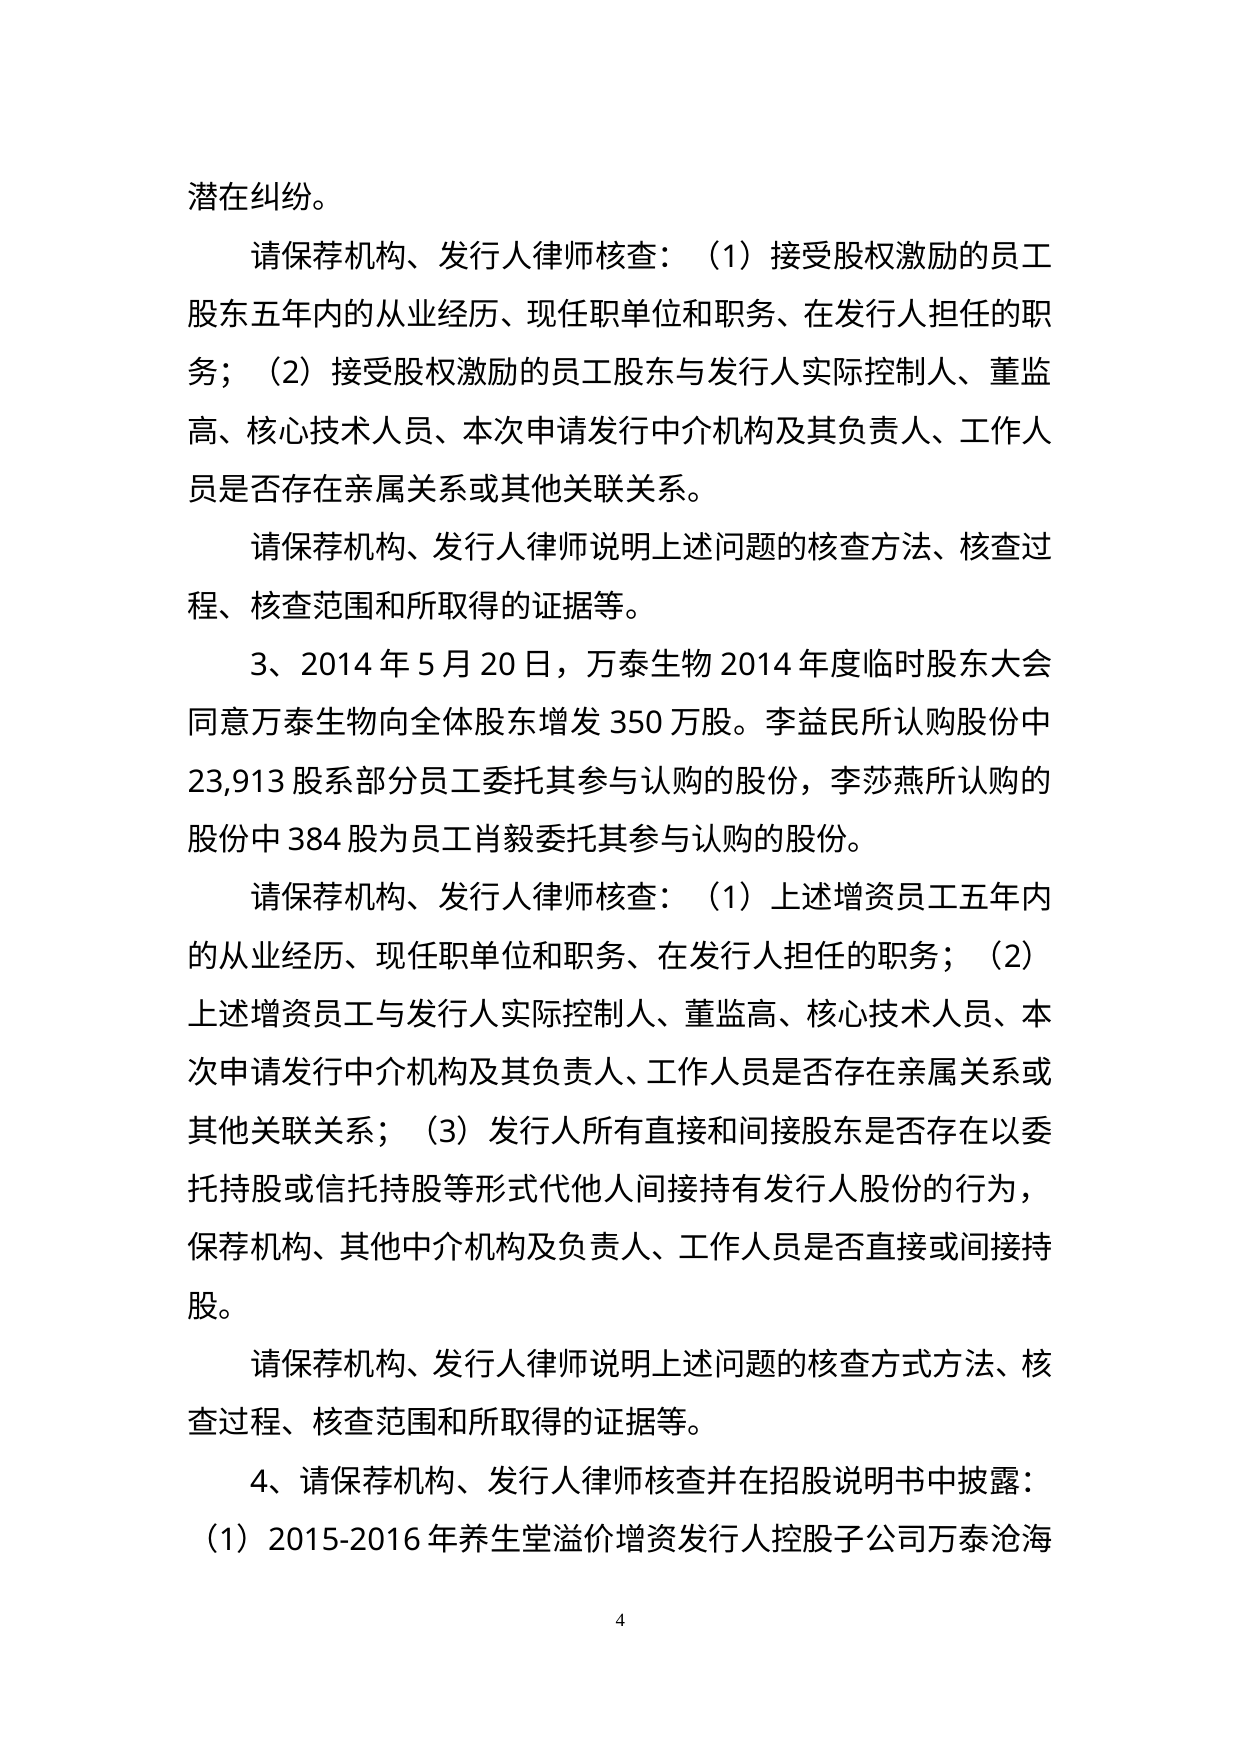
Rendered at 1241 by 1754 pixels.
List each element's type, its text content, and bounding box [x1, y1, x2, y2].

text 请保荐机构、发行人律师核查：（1）接受股权激励的员工股东五年内的从业经历、现任职单位和职务、在发行人担任的职务；（2）接受股权激励的员工股东与发行人实际控制人、董监高、核心技术人员、本次申请发行中介机构及其负责人、工作人员是否存在亲属关系或其他关联关系。 [187, 279, 1053, 570]
text 请保荐机构、发行人律师说明上述问题的核查方式方法、核查过程、核查范围和所取得的证据等。 [187, 1387, 1053, 1504]
text 请保荐机构、发行人律师说明上述问题的核查方法、核查过程、核查范围和所取得的证据等。 [187, 570, 1053, 687]
text 请保荐机构、发行人律师核查：（1）上述增资员工五年内的从业经历、现任职单位和职务、在发行人担任的职务；（2）上述增资员工与发行人实际控制人、董监高、核心技术人员、本次申请发行中介机构及其负责人、工作人员是否存在亲属关系或其他关联关系；（3）发行人所有直接和间接股东是否存在以委托持股或信托持股等形式代他人间接持有发行人股份的行为，保荐机构、其他中介机构及负责人、工作人员是否直接或间接持股。 [187, 920, 1053, 1387]
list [187, 1504, 1053, 1562]
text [187, 162, 1053, 279]
text 3、2014年5月20日，万泰生物2014年度临时股东大会同意万泰生物向全体股东增发350万股。李益民所认购股份中23,913股系部分员工委托其参与认购的股份，李莎燕所认购的股份中384股为员工肖毅委托其参与认购的股份。 [187, 687, 1053, 920]
